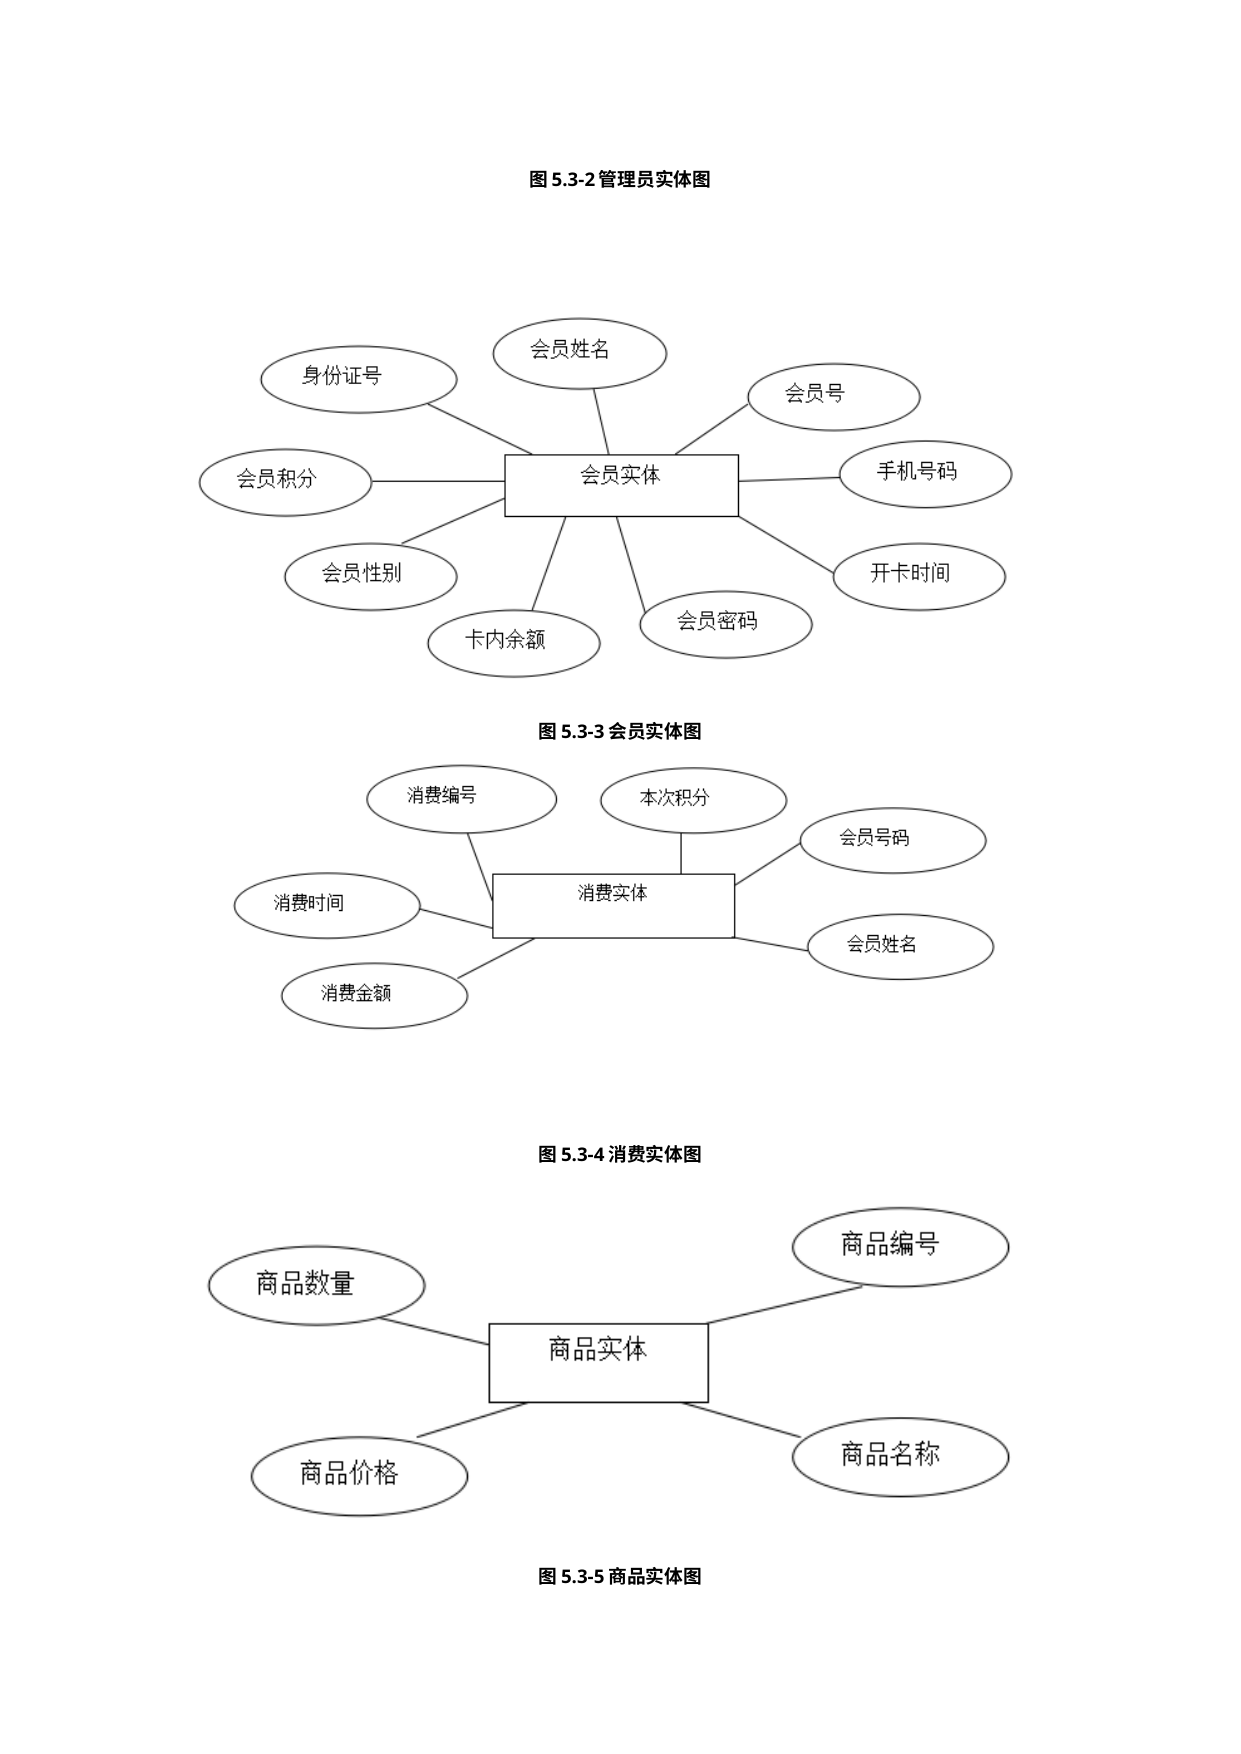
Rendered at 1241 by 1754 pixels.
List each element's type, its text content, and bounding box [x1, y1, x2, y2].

text 图5.3-4消费实体图 [187, 1137, 1053, 1169]
picture [187, 1202, 1044, 1529]
text 图5.3-2管理员实体图 [187, 162, 1053, 194]
picture [187, 292, 1053, 702]
text 图5.3-5商品实体图 [187, 1559, 1053, 1592]
text 图5.3-3会员实体图 [187, 714, 1053, 747]
picture [187, 747, 1052, 1074]
